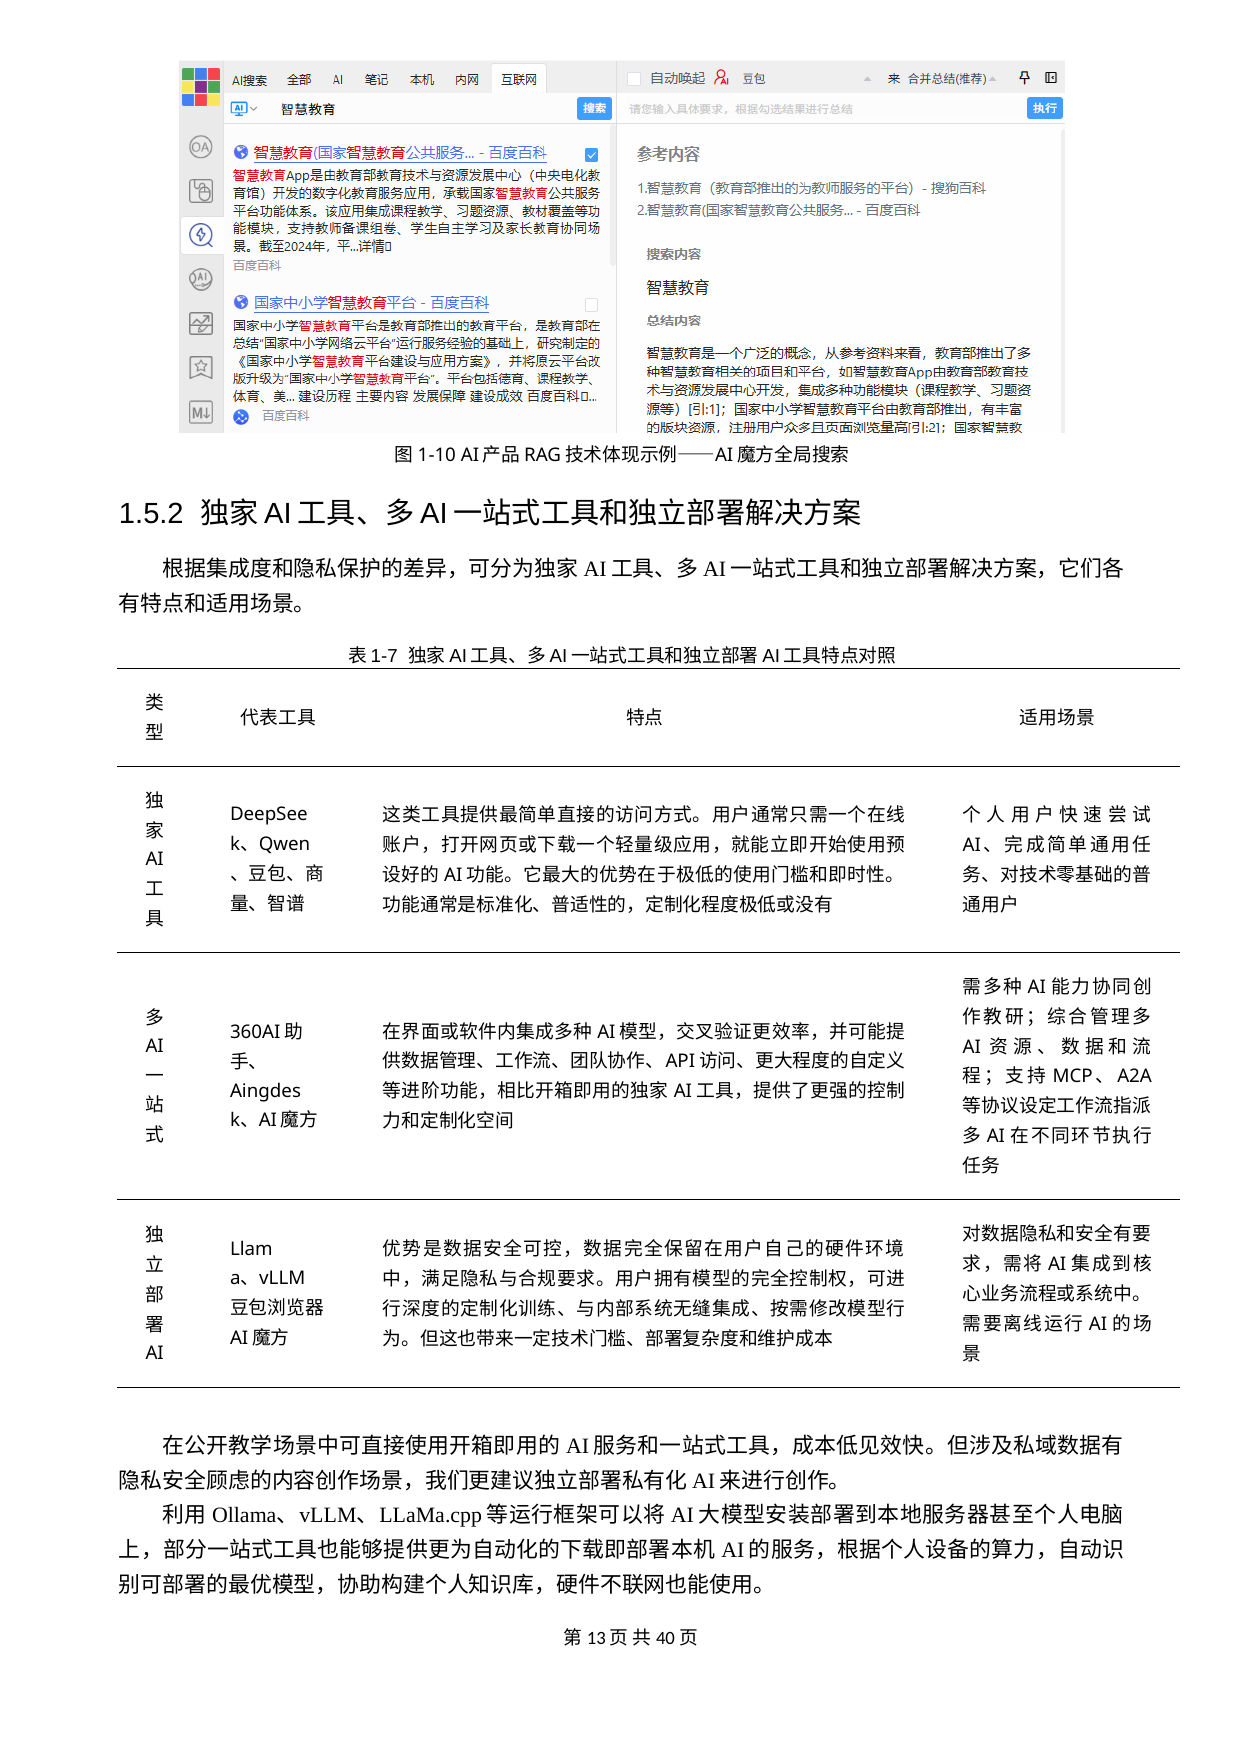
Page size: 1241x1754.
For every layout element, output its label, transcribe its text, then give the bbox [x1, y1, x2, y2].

table_header 类型 [117, 669, 202, 766]
table_cell 个人用户快速尝试AI、完成简单通用任务、对技术零基础的普通用户 [934, 767, 1180, 952]
table_cell 在界面或软件内集成多种AI模型，交叉验证更效率，并可能提供数据管理、工作流、团队协作、API访问、更大程度的自定义等进阶功能，相比开箱即用的独家AI工具，提供了更强的控制力和定制化空间 [355, 953, 934, 1199]
table_cell 360AI助手、 Aingdesk、AI魔方 [202, 953, 354, 1199]
table_header 特点 [355, 669, 934, 766]
table_cell 独立部署AI [117, 1200, 202, 1387]
table_cell 独家AI工具 [117, 767, 202, 952]
picture [178, 60, 1065, 433]
table_cell 图 1-10 AI产品RAG技术体现示例——AI魔方全局搜索 [108, 61, 1136, 473]
table_cell DeepSeek、Qwen、豆包、商量、智谱 [202, 767, 354, 952]
text 根据集成度和隐私保护的差异，可分为独家AI工具、多AI一站式工具和独立部署解决方案，它们各有特点和适用场景。 [119, 548, 1125, 617]
text 表1-7 独家AI工具、多AI一站式工具和独立部署AI工具特点对照 [119, 633, 1125, 668]
table_cell Llama、vLLM 豆包浏览器 AI魔方 [202, 1200, 354, 1387]
table_cell 对数据隐私和安全有要求，需将AI集成到核心业务流程或系统中。需要离线运行AI的场景 [934, 1200, 1180, 1387]
table_header 代表工具 [202, 669, 354, 766]
text 利用Ollama、vLLM、LLaMa.cpp等运行框架可以将AI大模型安装部署到本地服务器甚至个人电脑上，部分一站式工具也能够提供更为自动化的下载即部署本机AI的服务，根据个人设备的算力，自动识别可部署的最优模型，协助构建个人知识库，硬件不联网也能使用。 [119, 1494, 1125, 1598]
table_cell 优势是数据安全可控，数据完全保留在用户自己的硬件环境中，满足隐私与合规要求。用户拥有模型的完全控制权，可进行深度的定制化训练、与内部系统无缝集成、按需修改模型行为。但这也带来一定技术门槛、部署复杂度和维护成本 [355, 1200, 934, 1387]
table_cell 这类工具提供最简单直接的访问方式。用户通常只需一个在线账户，打开网页或下载一个轻量级应用，就能立即开始使用预设好的AI功能。它最大的优势在于极低的使用门槛和即时性。功能通常是标准化、普适性的，定制化程度极低或没有 [355, 767, 934, 952]
table_header 适用场景 [934, 669, 1180, 766]
text 在公开教学场景中可直接使用开箱即用的AI服务和一站式工具，成本低见效快。但涉及私域数据有隐私安全顾虑的内容创作场景，我们更建议独立部署私有化AI来进行创作。 [119, 1425, 1125, 1494]
table_cell 需多种AI能力协同创作教研；综合管理多AI资源、数据和流程；支持MCP、A2A等协议设定工作流指派多AI在不同环节执行任务 [934, 953, 1180, 1199]
list 1.5.2 独家AI工具、多AI一站式工具和独立部署解决方案 [119, 478, 1125, 543]
table_cell 多AI一站式 [117, 953, 202, 1199]
